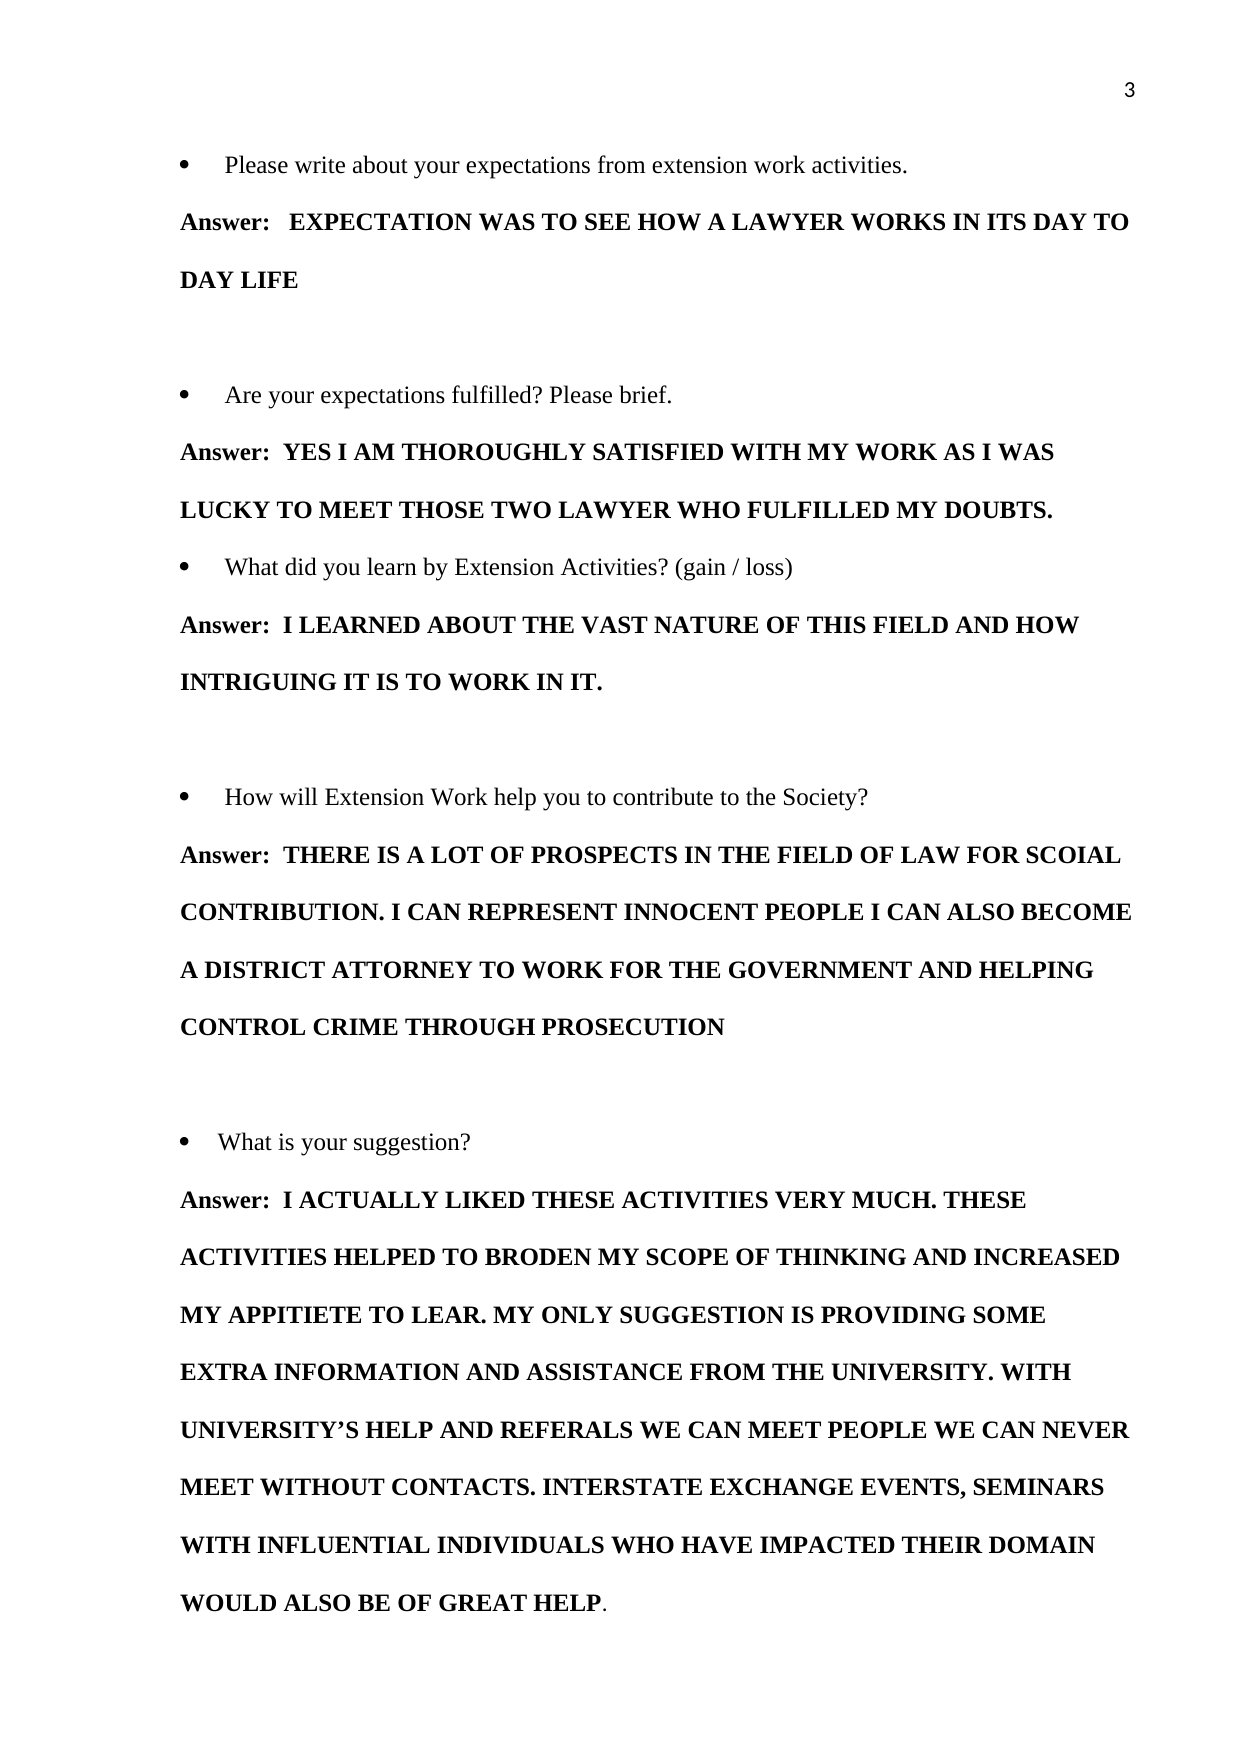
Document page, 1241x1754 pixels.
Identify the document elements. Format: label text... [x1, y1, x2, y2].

list What did you learn by Extension Activities? (gain / loss) [180, 552, 1135, 581]
text Answer: I LEARNED ABOUT THE VAST NATURE OF THIS FIELD AND HOW INTRIGUING IT IS TO WORK IN IT. [180, 610, 1135, 696]
list What is your suggestion? [180, 1127, 1135, 1156]
text Answer: YES I AM THOROUGHLY SATISFIED WITH MY WORK AS I WAS LUCKY TO MEET THOSE TWO LAWYER WHO FULFILLED MY DOUBTS. [180, 437, 1135, 524]
list Please write about your expectations from extension work activities. [180, 150, 1135, 179]
text Answer: EXPECTATION WAS TO SEE HOW A LAWYER WORKS IN ITS DAY TO DAY LIFE [180, 207, 1135, 294]
list Are your expectations fulfilled? Please brief. [180, 380, 1135, 409]
text Answer: THERE IS A LOT OF PROSPECTS IN THE FIELD OF LAW FOR SCOIAL CONTRIBUTION. I CAN REPRESENT INNOCENT PEOPLE I CAN ALSO BECOME A DISTRICT ATTORNEY TO WORK FOR THE GOVERNMENT AND HELPING CONTROL CRIME THROUGH PROSECUTION [180, 840, 1135, 1041]
list How will Extension Work help you to contribute to the Society? [180, 782, 1135, 811]
text Answer: I ACTUALLY LIKED THESE ACTIVITIES VERY MUCH. THESE ACTIVITIES HELPED TO BRODEN MY SCOPE OF THINKING AND INCREASED MY APPITIETE TO LEAR. MY ONLY SUGGESTION IS PROVIDING SOME EXTRA INFORMATION AND ASSISTANCE FROM THE UNIVERSITY. WITH UNIVERSITY’S HELP AND REFERALS WE CAN MEET PEOPLE WE CAN NEVER MEET WITHOUT CONTACTS. INTERSTATE EXCHANGE EVENTS, SEMINARS WITH INFLUENTIAL INDIVIDUALS WHO HAVE IMPACTED THEIR DOMAIN WOULD ALSO BE OF GREAT HELP. [180, 1185, 1135, 1617]
